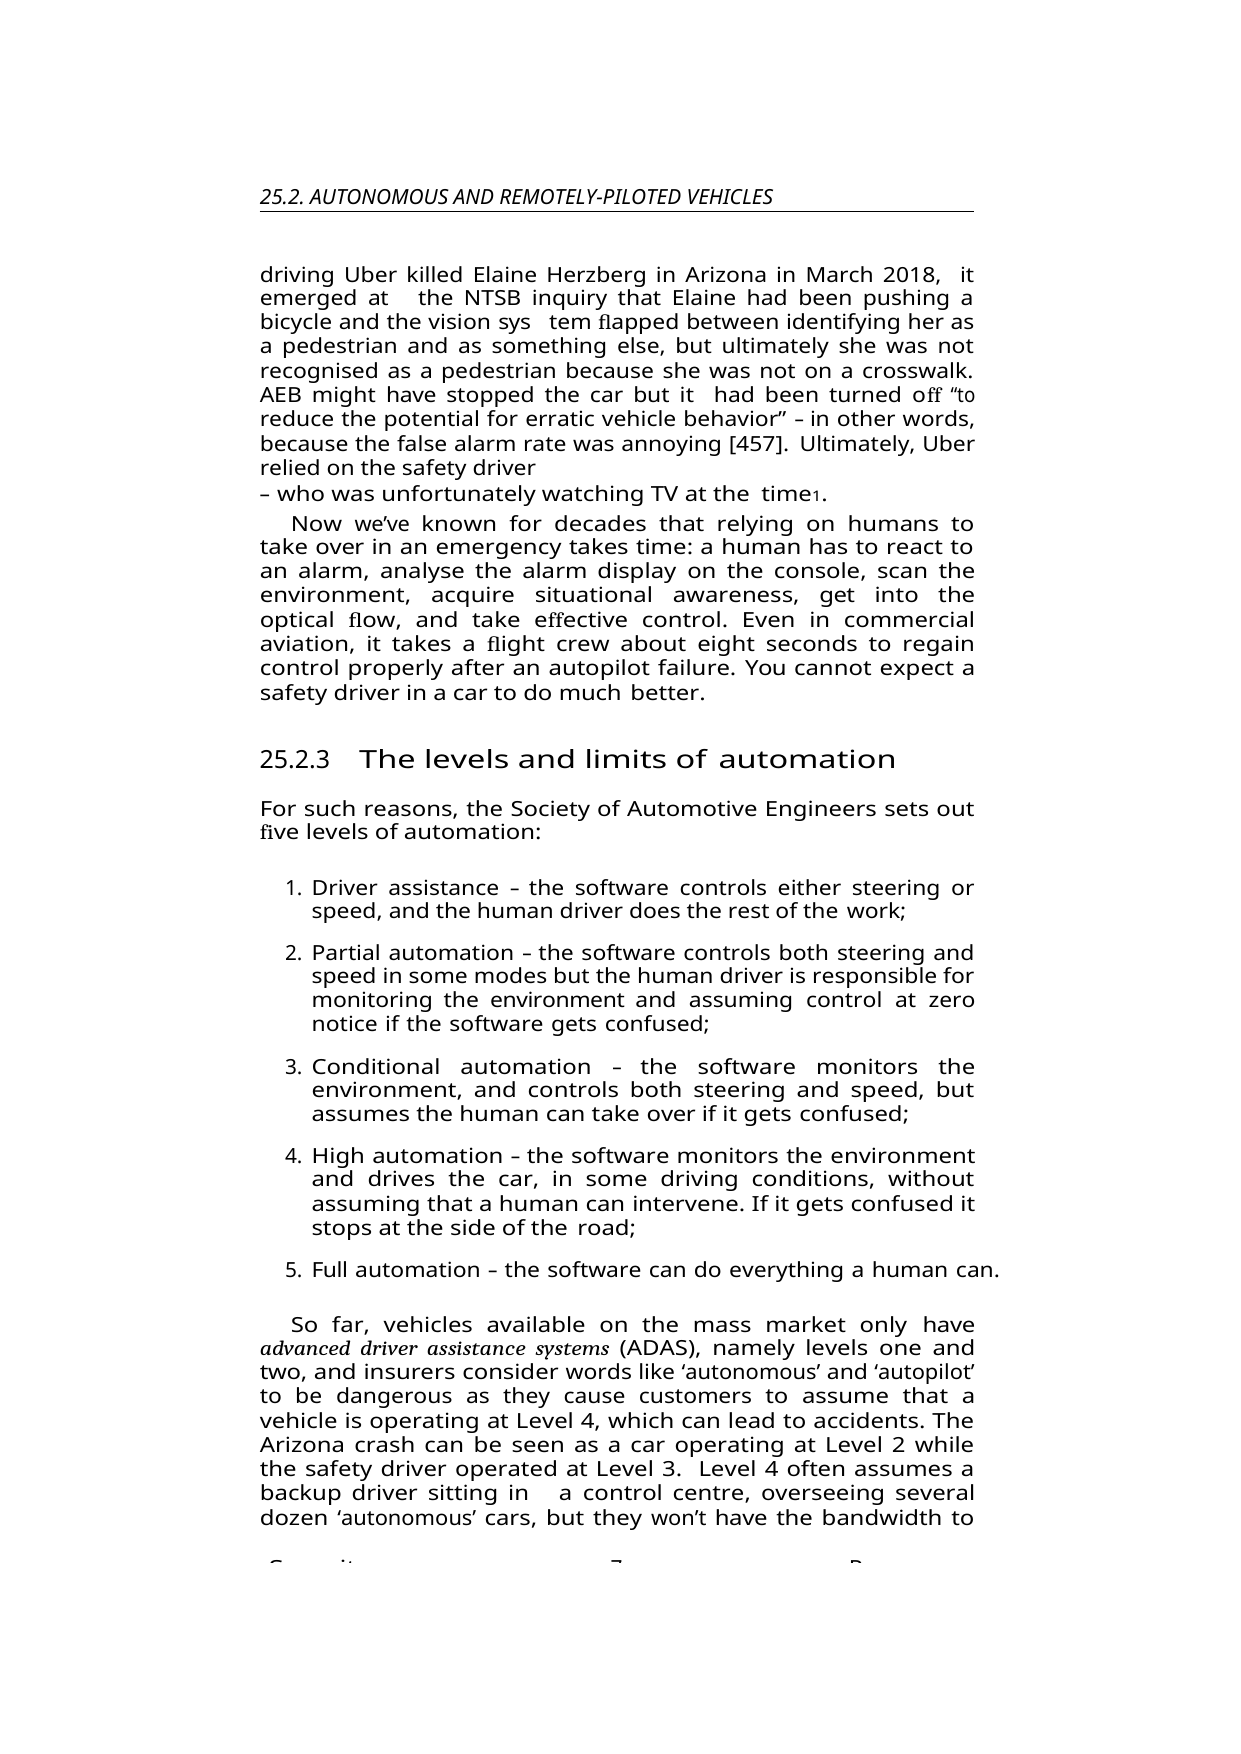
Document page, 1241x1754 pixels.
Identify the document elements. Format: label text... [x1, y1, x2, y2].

list Partial automation – the software controls both steering and speed in some modes but the human driver is responsible for monitoring the environment and assuming control at zero notice if the software gets confused; [285, 941, 975, 1038]
list Full automation – the software can do everything a human can. [285, 1255, 1065, 1284]
text Now we’ve known for decades that relying on humans to take over in an emergency takes time: a human has to react to an alarm, analyse the alarm display on the console, scan the environment, acquire situational awareness, get into the optical ﬂow, and take effective control. Even in commercial aviation, it takes a ﬂight crew about eight seconds to regain control properly after an autopilot failure. You cannot expect a safety driver in a car to do much better. [259, 512, 975, 706]
list Driver assistance – the software controls either steering or speed, and the human driver does the rest of the work; [285, 876, 975, 924]
text driving Uber killed Elaine Herzberg in Arizona in March 2018, it emerged at the NTSB inquiry that Elaine had been pushing a bicycle and the vision sys tem ﬂapped between identifying her as a pedestrian and as something else, but ultimately she was not recognised as a pedestrian because she was not on a crosswalk. AEB might have stopped the car but it had been turned off “to reduce the potential for erratic vehicle behavior” – in other words, because the false alarm rate was annoying [457]. Ultimately, Uber relied on the safety driver [259, 263, 975, 481]
list Conditional automation – the software monitors the environment, and controls both steering and speed, but assumes the human can take over if it gets confused; [285, 1055, 975, 1128]
text For such reasons, the Society of Automotive Engineers sets out five levels of automation: [259, 797, 975, 845]
list who was unfortunately watching TV at the time1. [259, 481, 1065, 506]
list High automation – the software monitors the environment and drives the car, in some driving conditions, without assuming that a human can intervene. If it gets confused it stops at the side of the road; [285, 1144, 975, 1242]
subtitle The levels and limits of automation [259, 742, 1065, 776]
